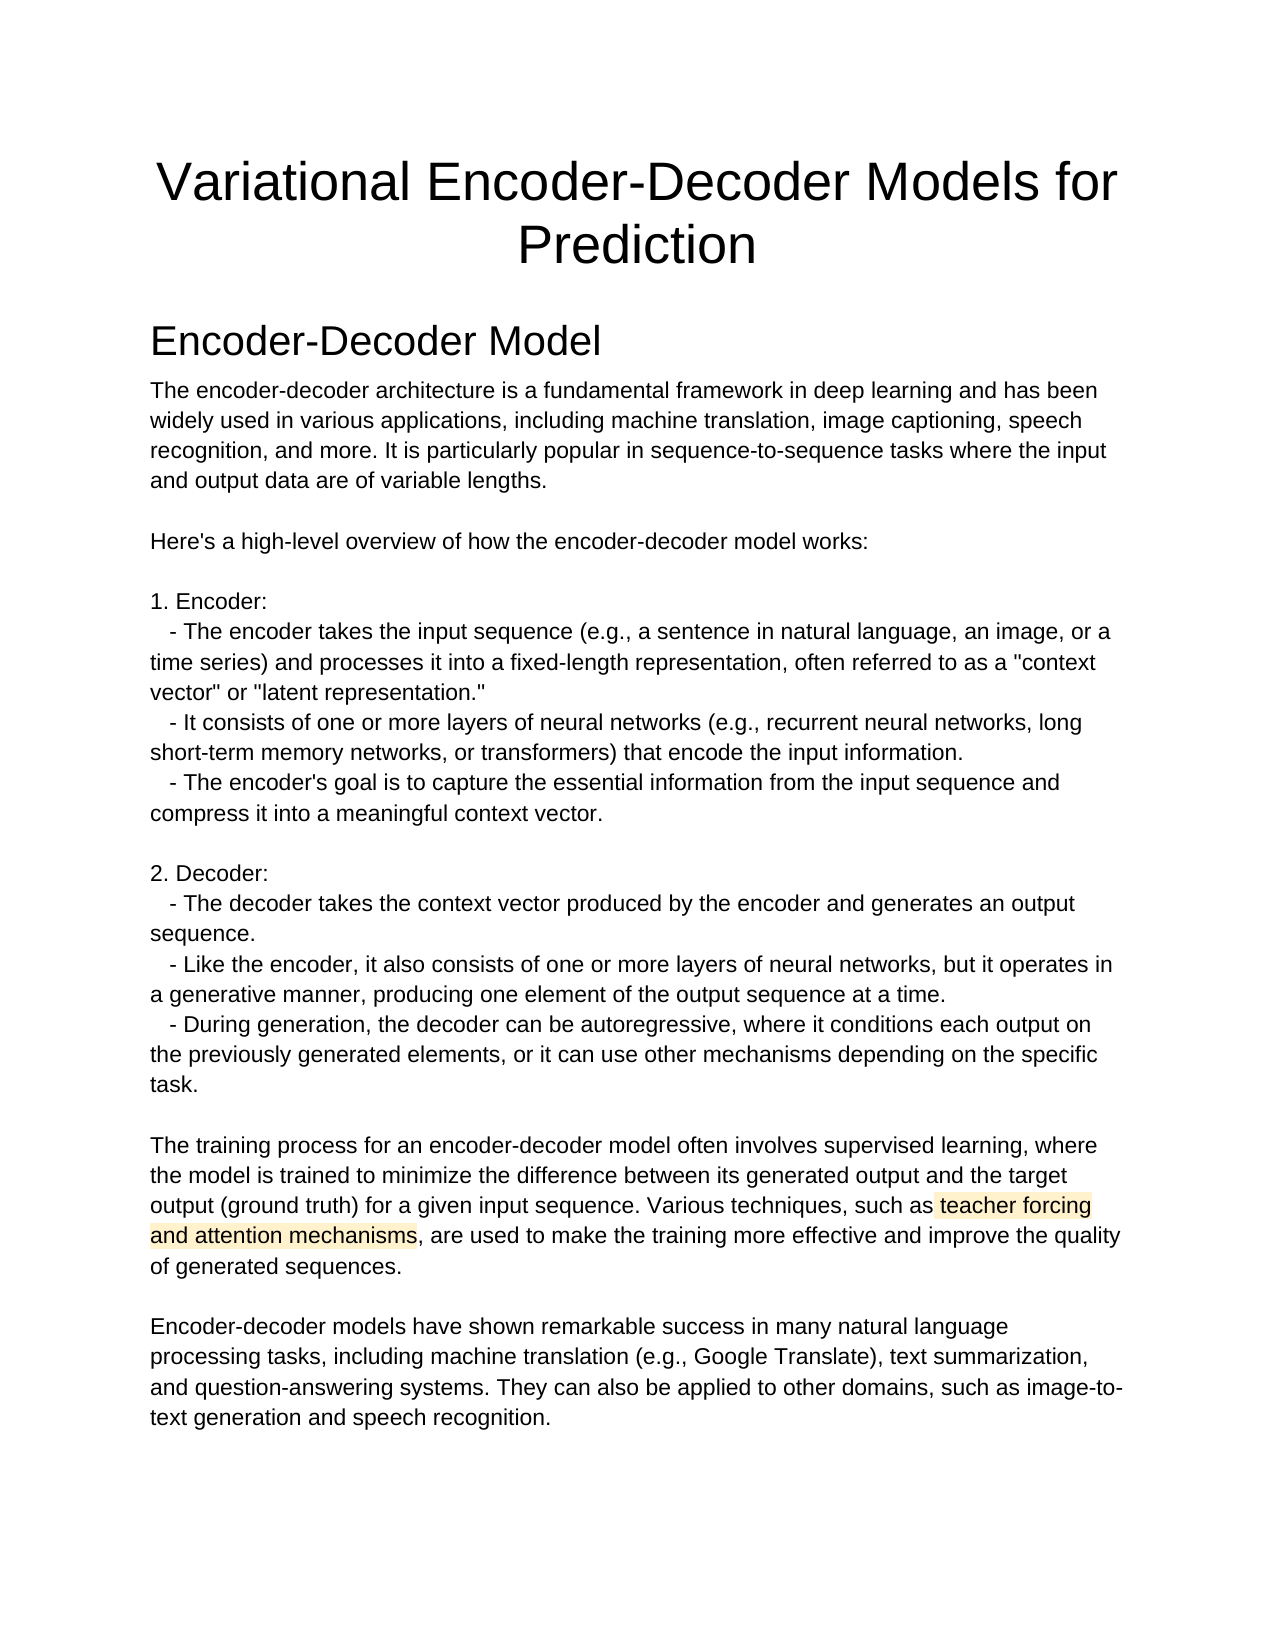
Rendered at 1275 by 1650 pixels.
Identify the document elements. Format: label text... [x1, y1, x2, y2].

text 1. Encoder: [150, 588, 1125, 614]
text - It consists of one or more layers of neural networks (e.g., recurrent neural networks, long short-term memory networks, or transformers) that encode the input information. [150, 709, 1125, 766]
text The training process for an encoder-decoder model often involves supervised learning, where the model is trained to minimize the difference between its generated output and the target output (ground truth) for a given input sequence. Various techniques, such as teacher forcing and attention mechanisms, are used to make the training more effective and improve the quality of generated sequences. [150, 1132, 1125, 1279]
subtitle Encoder-Decoder Model [150, 316, 1125, 364]
title Variational Encoder-Decoder Models for Prediction [150, 150, 1125, 274]
text - The encoder takes the input sequence (e.g., a sentence in natural language, an image, or a time series) and processes it into a fixed-length representation, often referred to as a "context vector" or "latent representation." [150, 618, 1125, 705]
text Encoder-decoder models have shown remarkable success in many natural language processing tasks, including machine translation (e.g., Google Translate), text summarization, and question-answering systems. They can also be applied to other domains, such as image-to-text generation and speech recognition. [150, 1313, 1125, 1430]
text The encoder-decoder architecture is a fundamental framework in deep learning and has been widely used in various applications, including machine translation, image captioning, speech recognition, and more. It is particularly popular in sequence-to-sequence tasks where the input and output data are of variable lengths. [150, 377, 1125, 494]
text 2. Decoder: [150, 860, 1125, 886]
text Here's a high-level overview of how the encoder-decoder model works: [150, 528, 1125, 554]
text - During generation, the decoder can be autoregressive, where it conditions each output on the previously generated elements, or it can use other mechanisms depending on the specific task. [150, 1011, 1125, 1098]
text - Like the encoder, it also consists of one or more layers of neural networks, but it operates in a generative manner, producing one element of the output sequence at a time. [150, 951, 1125, 1007]
text - The encoder's goal is to capture the essential information from the input sequence and compress it into a meaningful context vector. [150, 769, 1125, 826]
text - The decoder takes the context vector produced by the encoder and generates an output sequence. [150, 890, 1125, 947]
